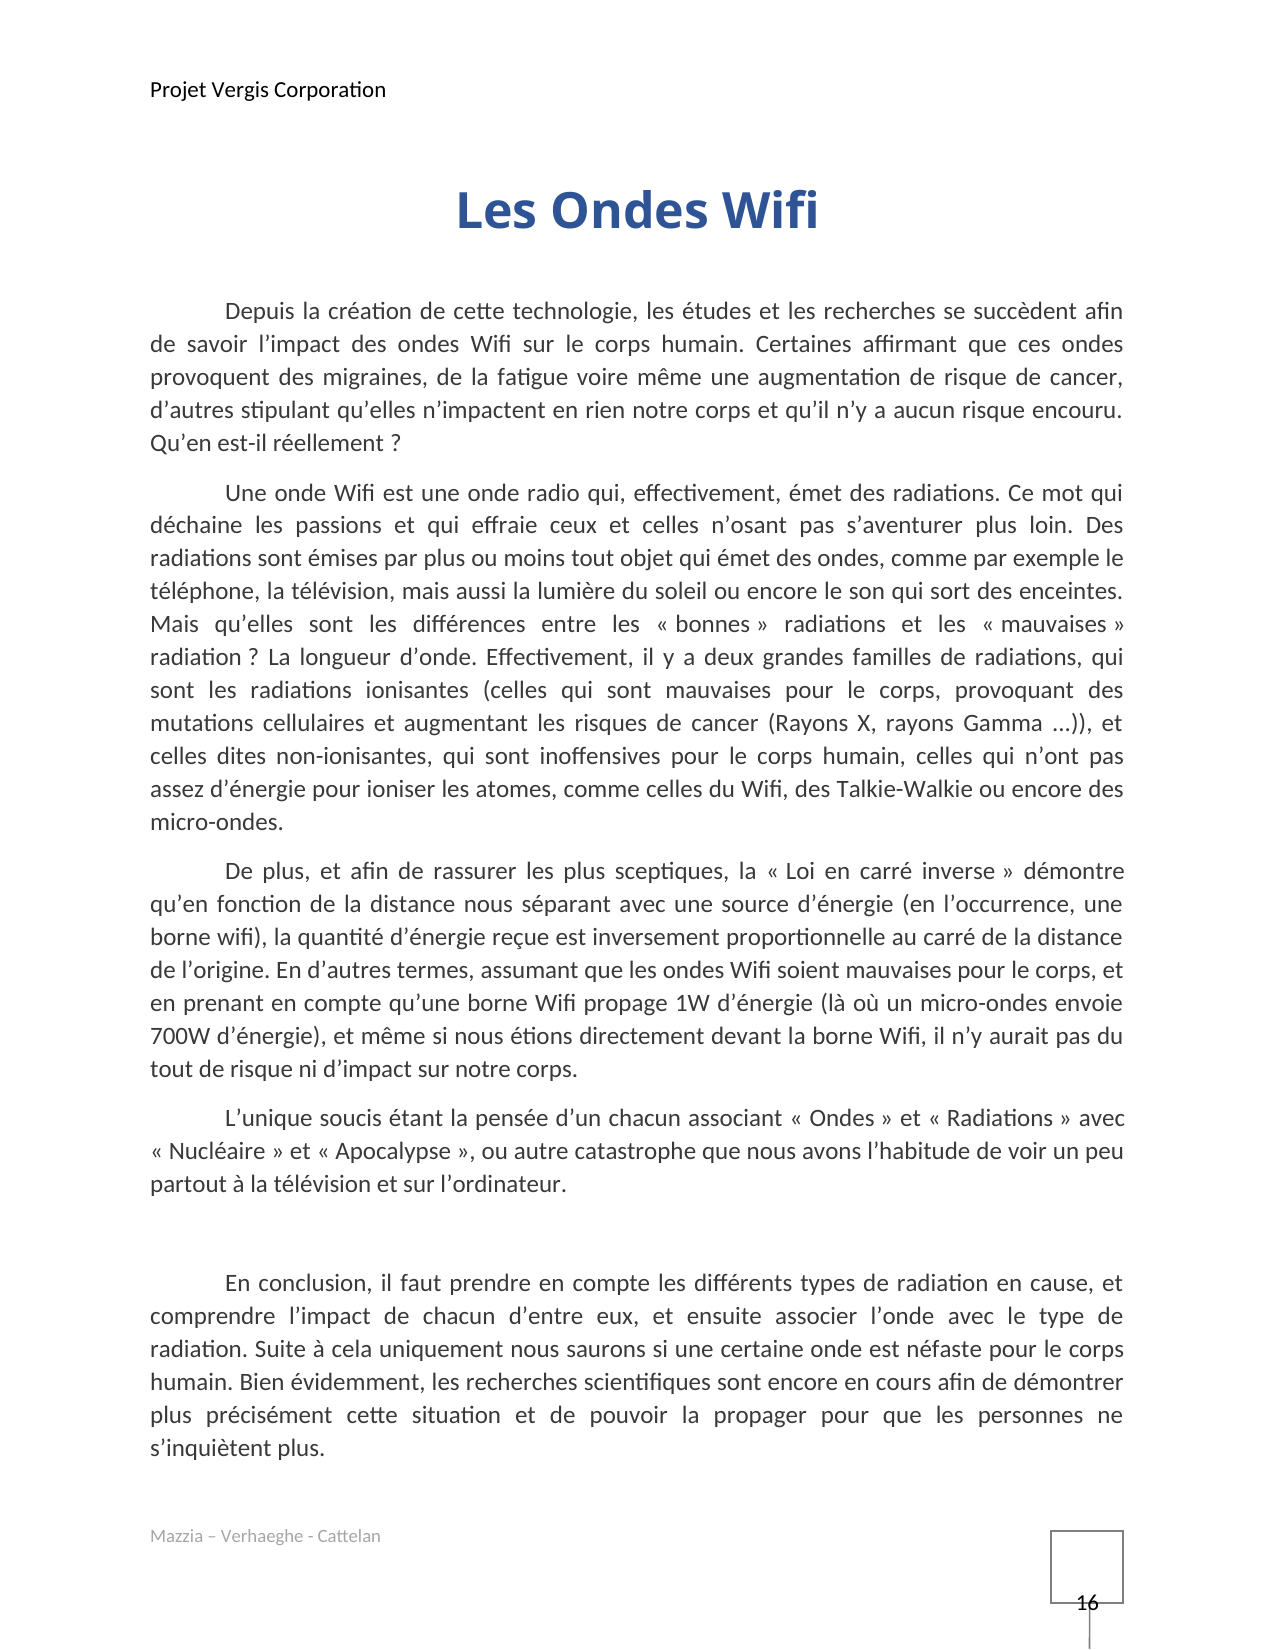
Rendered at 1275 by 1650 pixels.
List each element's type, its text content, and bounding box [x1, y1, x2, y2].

text De plus, et afin de rassurer les plus sceptiques, la « Loi en carré inverse » démontre qu’en fonction de la distance nous séparant avec une source d’énergie (en l’occurrence, une borne wifi), la quantité d’énergie reçue est inversement proportionnelle au carré de la distance de l’origine. En d’autres termes, assumant que les ondes Wifi soient mauvaises pour le corps, et en prenant en compte qu’une borne Wifi propage 1W d’énergie (là où un micro-ondes envoie 700W d’énergie), et même si nous étions directement devant la borne Wifi, il n’y aurait pas du tout de risque ni d’impact sur notre corps. [150, 855, 1125, 1083]
text En conclusion, il faut prendre en compte les différents types de radiation en cause, et comprendre l’impact de chacun d’entre eux, et ensuite associer l’onde avec le type de radiation. Suite à cela uniquement nous saurons si une certaine onde est néfaste pour le corps humain. Bien évidemment, les recherches scientifiques sont encore en cours afin de démontrer plus précisément cette situation et de pouvoir la propager pour que les personnes ne s’inquiètent plus. [150, 1267, 1125, 1463]
text Depuis la création de cette technologie, les études et les recherches se succèdent afin de savoir l’impact des ondes Wifi sur le corps humain. Certaines affirmant que ces ondes provoquent des migraines, de la fatigue voire même une augmentation de risque de cancer, d’autres stipulant qu’elles n’impactent en rien notre corps et qu’il n’y a aucun risque encouru. Qu’en est-il réellement ? [150, 295, 1125, 458]
subtitle Les Ondes Wifi [150, 175, 1125, 243]
text Une onde Wifi est une onde radio qui, effectivement, émet des radiations. Ce mot qui déchaine les passions et qui effraie ceux et celles n’osant pas s’aventurer plus loin. Des radiations sont émises par plus ou moins tout objet qui émet des ondes, comme par exemple le téléphone, la télévision, mais aussi la lumière du soleil ou encore le son qui sort des enceintes. Mais qu’elles sont les différences entre les « bonnes » radiations et les « mauvaises » radiation ? La longueur d’onde. Effectivement, il y a deux grandes familles de radiations, qui sont les radiations ionisantes (celles qui sont mauvaises pour le corps, provoquant des mutations cellulaires et augmentant les risques de cancer (Rayons X, rayons Gamma ...)), et celles dites non-ionisantes, qui sont inoffensives pour le corps humain, celles qui n’ont pas assez d’énergie pour ioniser les atomes, comme celles du Wifi, des Talkie-Walkie ou encore des micro-ondes. [150, 477, 1125, 836]
text L’unique soucis étant la pensée d’un chacun associant « Ondes » et « Radiations » avec « Nucléaire » et « Apocalypse », ou autre catastrophe que nous avons l’habitude de voir un peu partout à la télévision et sur l’ordinateur. [150, 1102, 1125, 1199]
